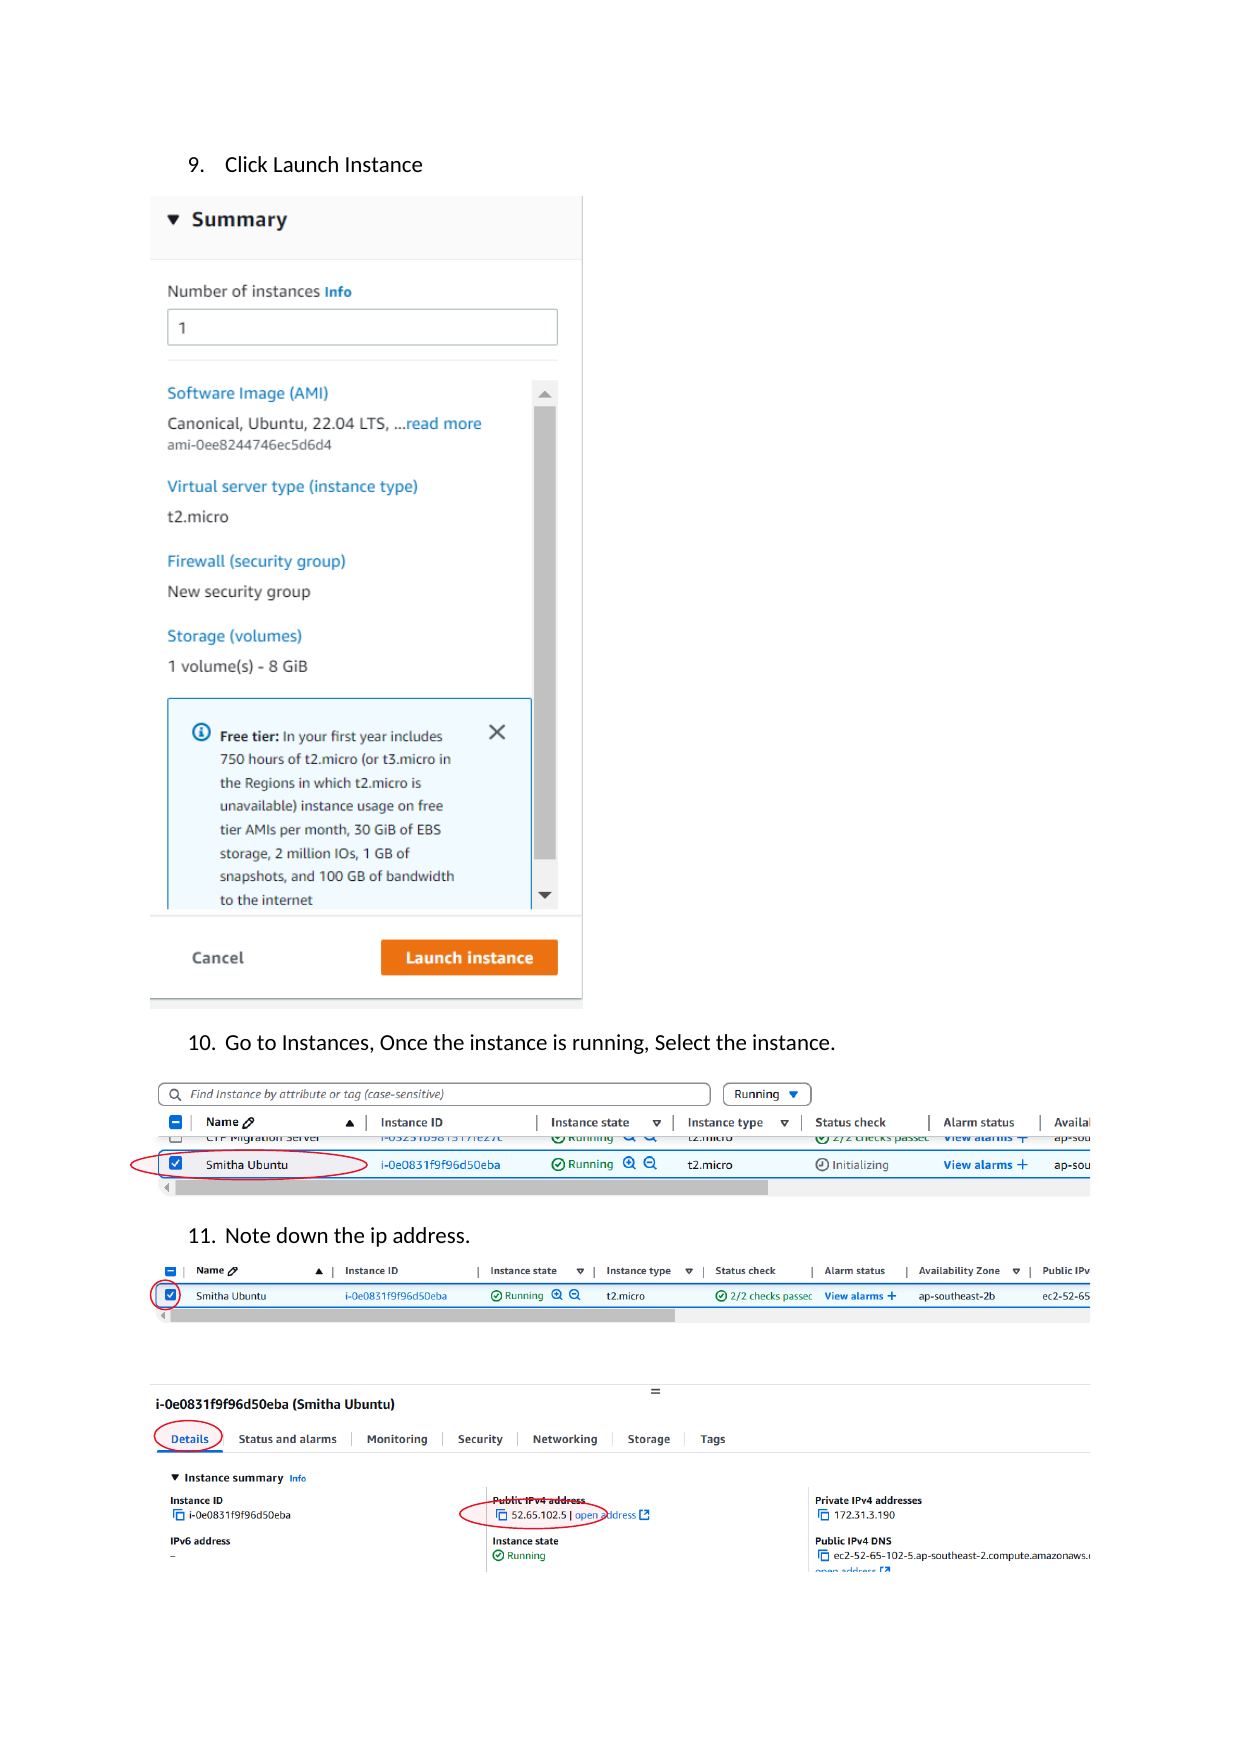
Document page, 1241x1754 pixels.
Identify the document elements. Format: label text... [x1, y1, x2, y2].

picture [150, 1267, 1091, 1572]
list Go to Instances, Once the instance is running, Select the instance. [187, 1028, 1090, 1056]
picture [152, 1281, 179, 1308]
picture [150, 1151, 365, 1178]
picture [150, 1074, 1091, 1202]
list Note down the ip address. [187, 1221, 1090, 1249]
list Click Launch Instance [187, 150, 1090, 178]
picture [150, 196, 583, 1009]
